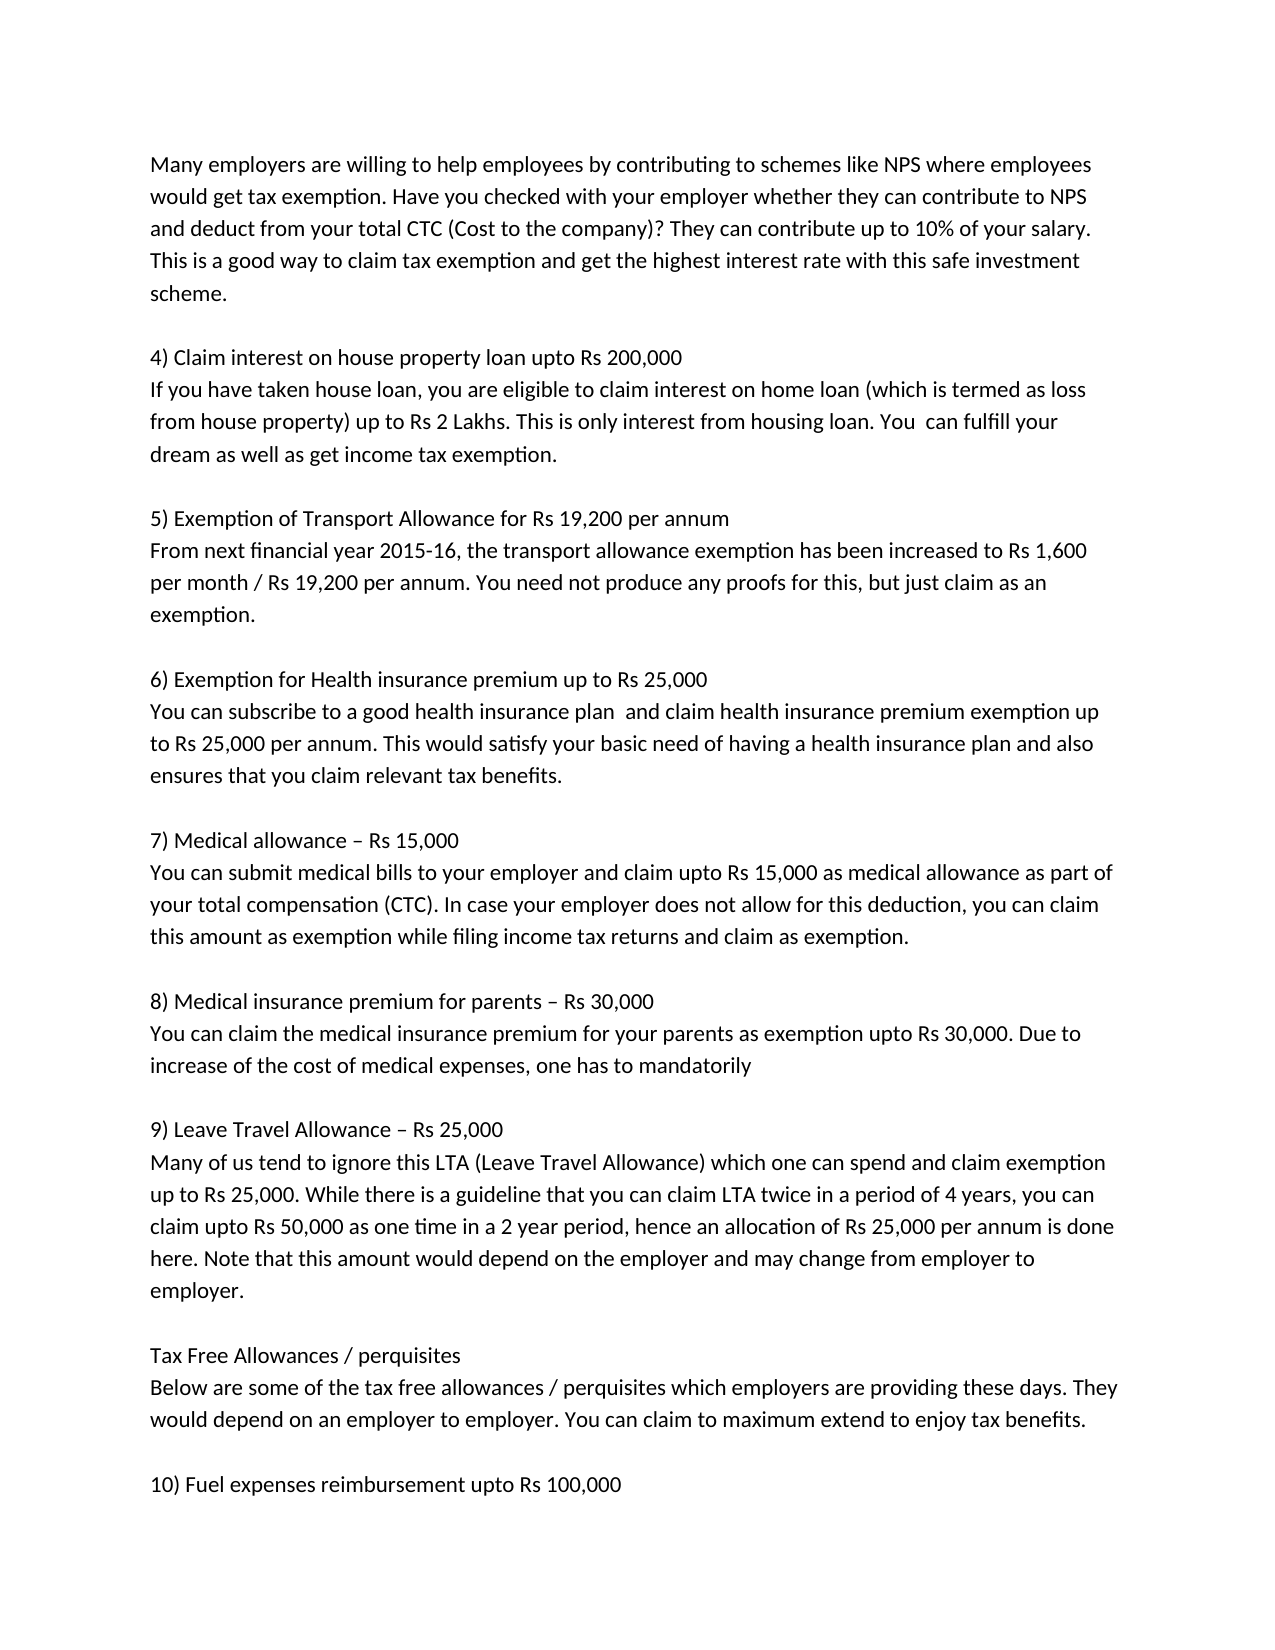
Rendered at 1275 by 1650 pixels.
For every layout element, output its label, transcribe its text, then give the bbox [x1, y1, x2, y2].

text Many employers are willing to help employees by contributing to schemes like NPS where employees would get tax exemption. Have you checked with your employer whether they can contribute to NPS and deduct from your total CTC (Cost to the company)? They can contribute up to 10% of your salary. This is a good way to claim tax exemption and get the highest interest rate with this safe investment scheme. [150, 150, 1125, 307]
text If you have taken house loan, you are eligible to claim interest on home loan (which is termed as loss from house property) up to Rs 2 Lakhs. This is only interest from housing loan. You can fulfill your dream as well as get income tax exemption. [150, 375, 1125, 468]
text 5) Exemption of Transport Allowance for Rs 19,200 per annum [150, 504, 1125, 532]
text You can claim the medical insurance premium for your parents as exemption upto Rs 30,000. Due to increase of the cost of medical expenses, one has to mandatorily [150, 1019, 1125, 1079]
text You can subscribe to a good health insurance plan and claim health insurance premium exemption up to Rs 25,000 per annum. This would satisfy your basic need of having a health insurance plan and also ensures that you claim relevant tax benefits. [150, 697, 1125, 789]
text 4) Claim interest on house property loan upto Rs 200,000 [150, 343, 1125, 371]
text Tax Free Allowances / perquisites [150, 1341, 1125, 1369]
text You can submit medical bills to your employer and claim upto Rs 15,000 as medical allowance as part of your total compensation (CTC). In case your employer does not allow for this deduction, you can claim this amount as exemption while filing income tax returns and claim as exemption. [150, 858, 1125, 951]
text Below are some of the tax free allowances / perquisites which employers are providing these days. They would depend on an employer to employer. You can claim to maximum extend to enjoy tax benefits. [150, 1373, 1125, 1433]
text 10) Fuel expenses reimbursement upto Rs 100,000 [150, 1470, 1125, 1498]
text 8) Medical insurance premium for parents – Rs 30,000 [150, 987, 1125, 1015]
text 7) Medical allowance – Rs 15,000 [150, 826, 1125, 854]
text 9) Leave Travel Allowance – Rs 25,000 [150, 1116, 1125, 1144]
text From next financial year 2015-16, the transport allowance exemption has been increased to Rs 1,600 per month / Rs 19,200 per annum. You need not produce any proofs for this, but just claim as an exemption. [150, 536, 1125, 629]
text Many of us tend to ignore this LTA (Leave Travel Allowance) which one can spend and claim exemption up to Rs 25,000. While there is a guideline that you can claim LTA twice in a period of 4 years, you can claim upto Rs 50,000 as one time in a 2 year period, hence an allocation of Rs 25,000 per annum is done here. Note that this amount would depend on the employer and may change from employer to employer. [150, 1148, 1125, 1304]
text 6) Exemption for Health insurance premium up to Rs 25,000 [150, 665, 1125, 693]
